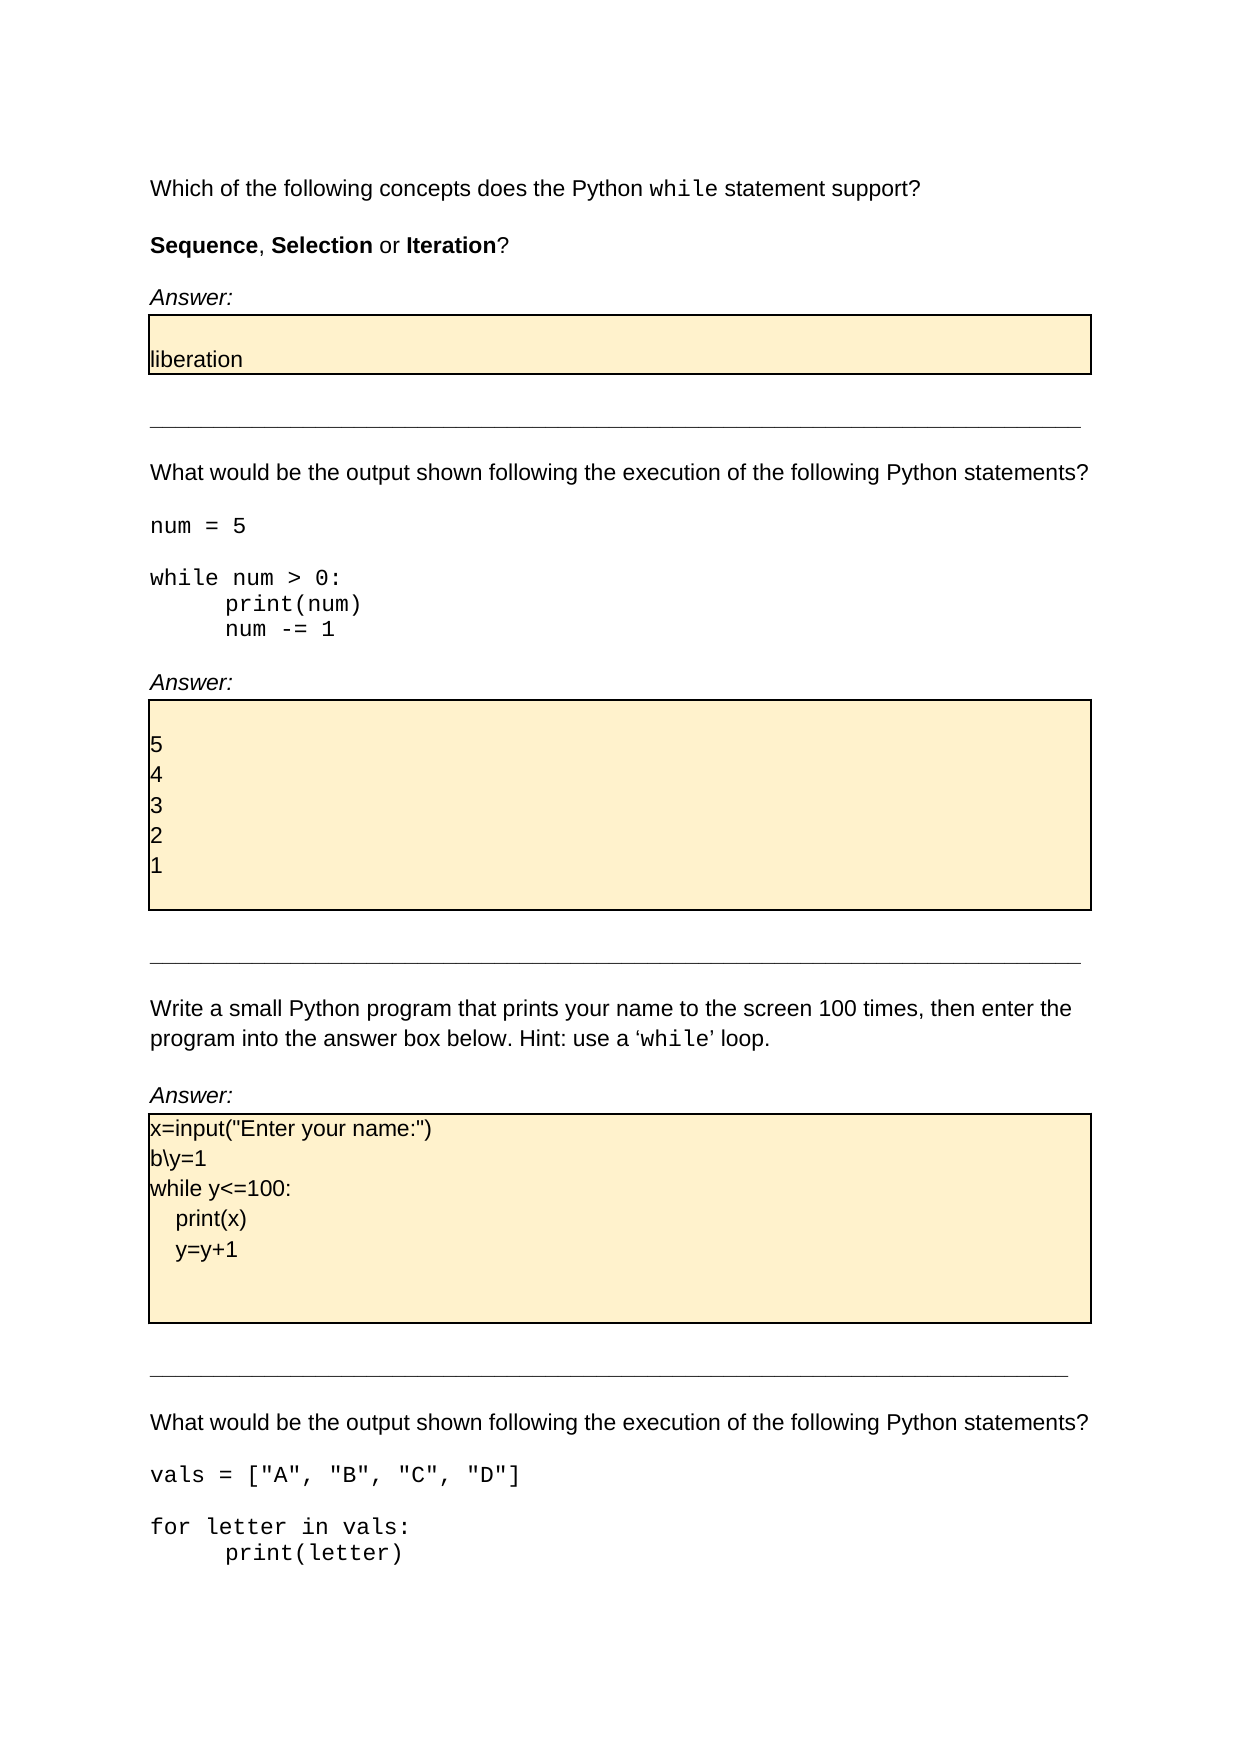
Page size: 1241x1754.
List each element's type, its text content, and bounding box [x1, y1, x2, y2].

text Answer: [150, 284, 1090, 310]
text What would be the output shown following the execution of the following Python statements? [150, 459, 1090, 485]
text 3 [150, 789, 1090, 818]
text Which of the following concepts does the Python while statement support? [150, 175, 1090, 203]
text _________________________________________________________________________ [150, 939, 1090, 966]
text 2 [150, 820, 1090, 848]
text for letter in vals: [150, 1516, 1090, 1542]
text print(letter) [150, 1542, 1090, 1567]
text liberation [150, 344, 1090, 373]
text print(num) [150, 592, 1090, 618]
text y=y+1 [150, 1233, 1090, 1262]
text x=input("Enter your name:") [150, 1115, 1090, 1141]
text vals = ["A", "B", "C", "D"] [150, 1464, 1090, 1490]
text ________________________________________________________________________ [150, 1353, 1090, 1380]
text num = 5 [150, 514, 1090, 540]
text while y<=100: [150, 1173, 1090, 1202]
text print(x) [150, 1203, 1090, 1232]
text Sequence, Selection or Iteration? [150, 232, 1090, 259]
text Answer: [150, 1082, 1090, 1109]
text num -= 1 [150, 618, 1090, 644]
text 5 [150, 729, 1090, 758]
text Write a small Python program that prints your name to the screen 100 times, then enter the program into the answer box below. Hint: use a ‘while’ loop. [150, 995, 1090, 1053]
text b\y=1 [150, 1143, 1090, 1171]
text 4 [150, 759, 1090, 788]
text while num > 0: [150, 566, 1090, 592]
text 1 [150, 850, 1090, 878]
text Answer: [150, 669, 1090, 695]
text _________________________________________________________________________ [150, 404, 1090, 430]
text What would be the output shown following the execution of the following Python statements? [150, 1408, 1090, 1435]
